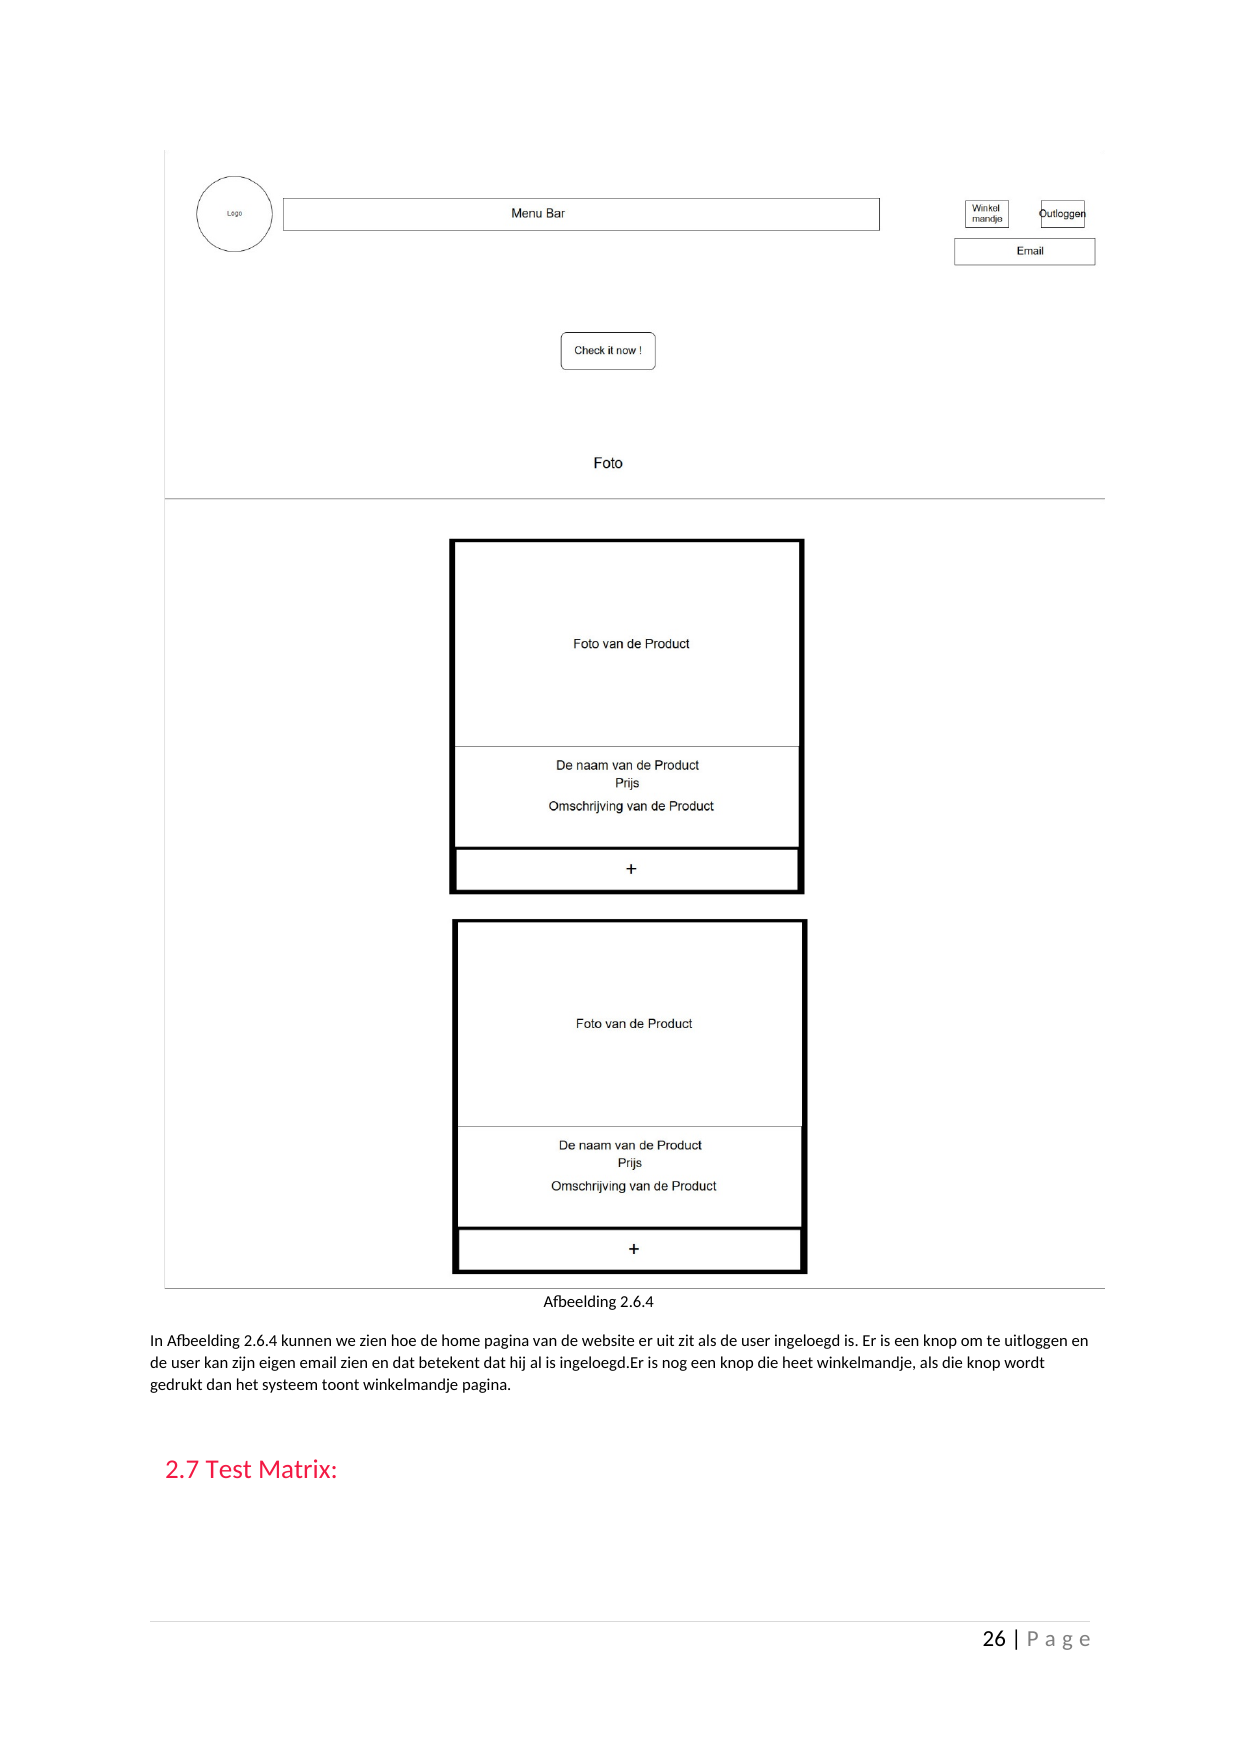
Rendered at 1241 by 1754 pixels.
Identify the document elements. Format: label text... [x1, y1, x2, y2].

text In Afbeelding 2.6.4 kunnen we zien hoe de home pagina van de website er uit zit als de user ingeloegd is. Er is een knop om te uitloggen en de user kan zijn eigen email zien en dat betekent dat hij al is ingeloegd.Er is nog een knop die heet winkelmandje, als die knop wordt gedrukt dan het systeem toont winkelmandje pagina. [150, 1330, 1090, 1394]
picture [164, 150, 1105, 1289]
text Afbeelding 2.6.4 [150, 1291, 1090, 1311]
subtitle Test Matrix: [165, 1452, 1090, 1485]
